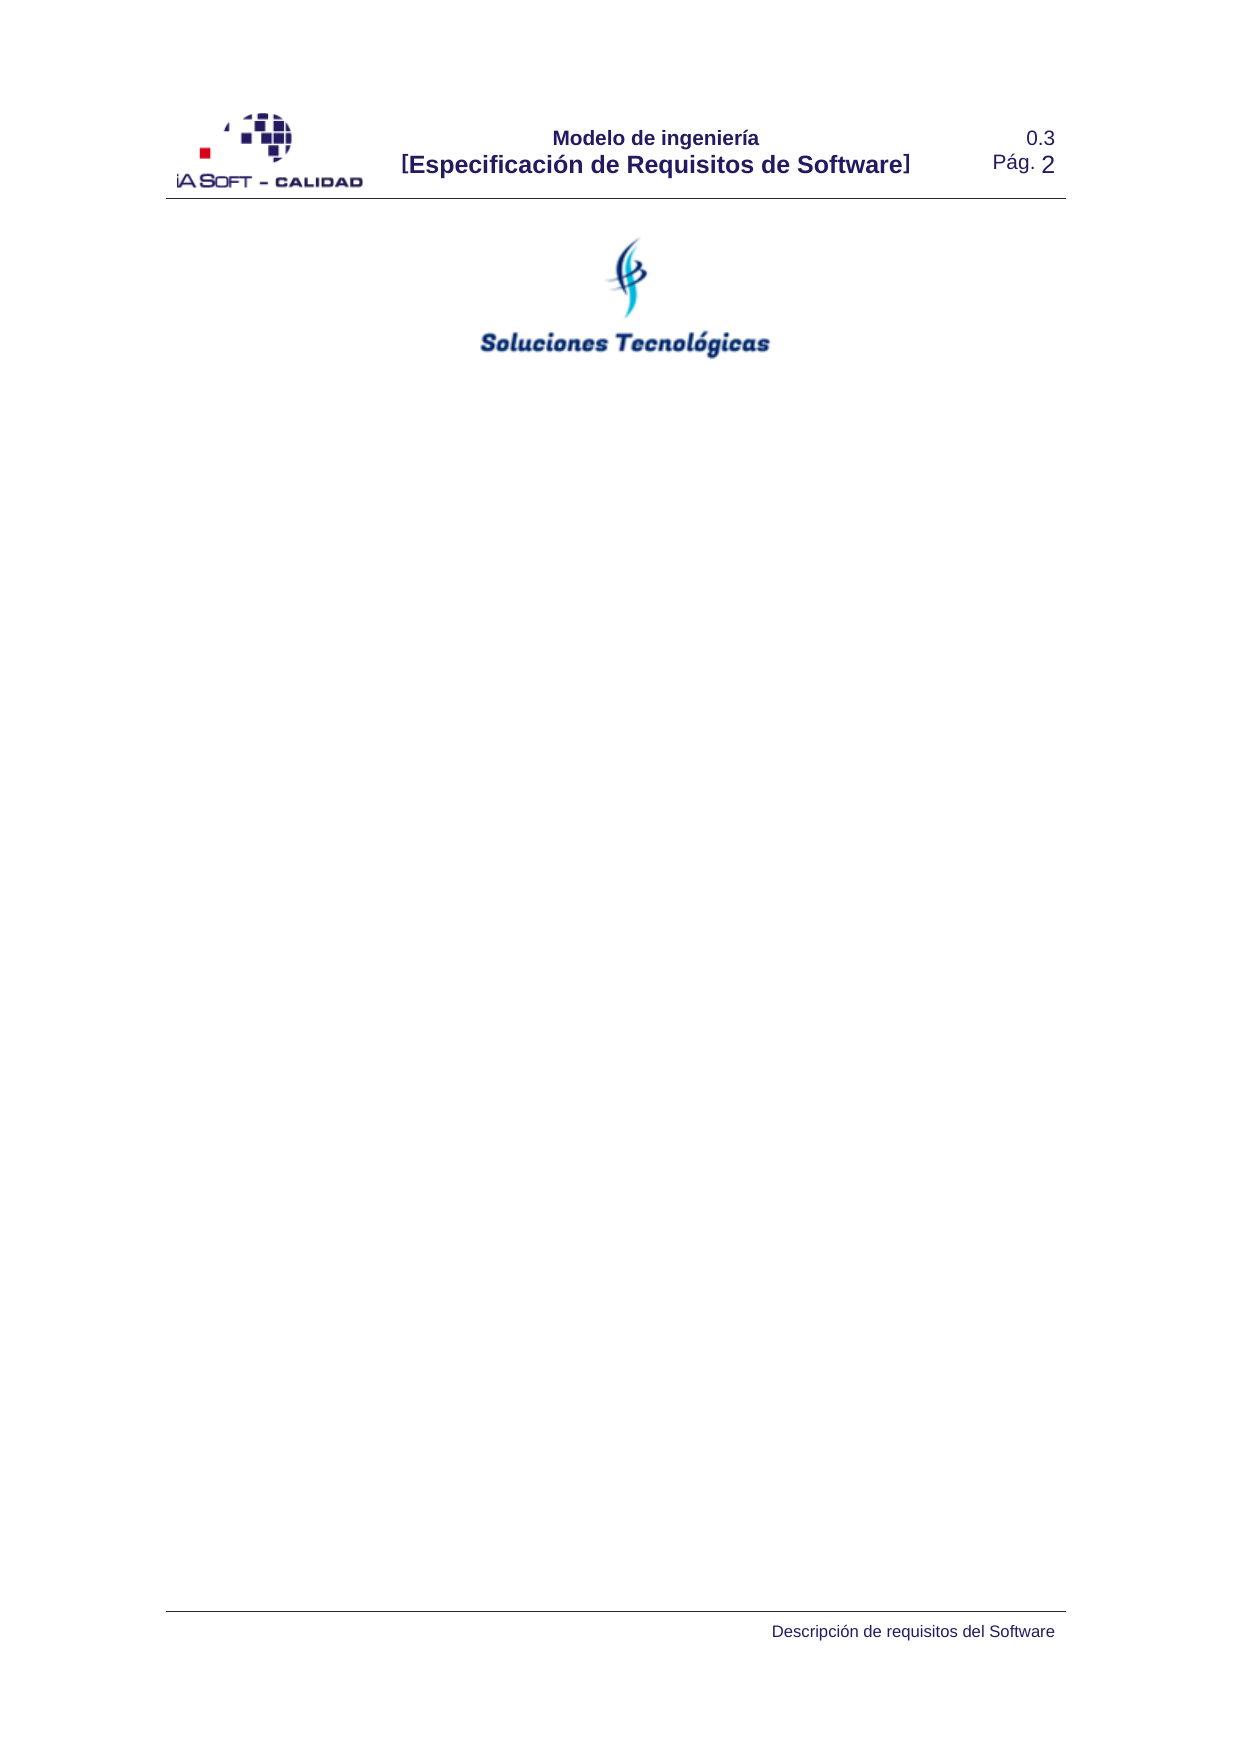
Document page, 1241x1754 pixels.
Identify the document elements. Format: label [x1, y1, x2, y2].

picture [177, 113, 366, 191]
picture [469, 227, 797, 379]
